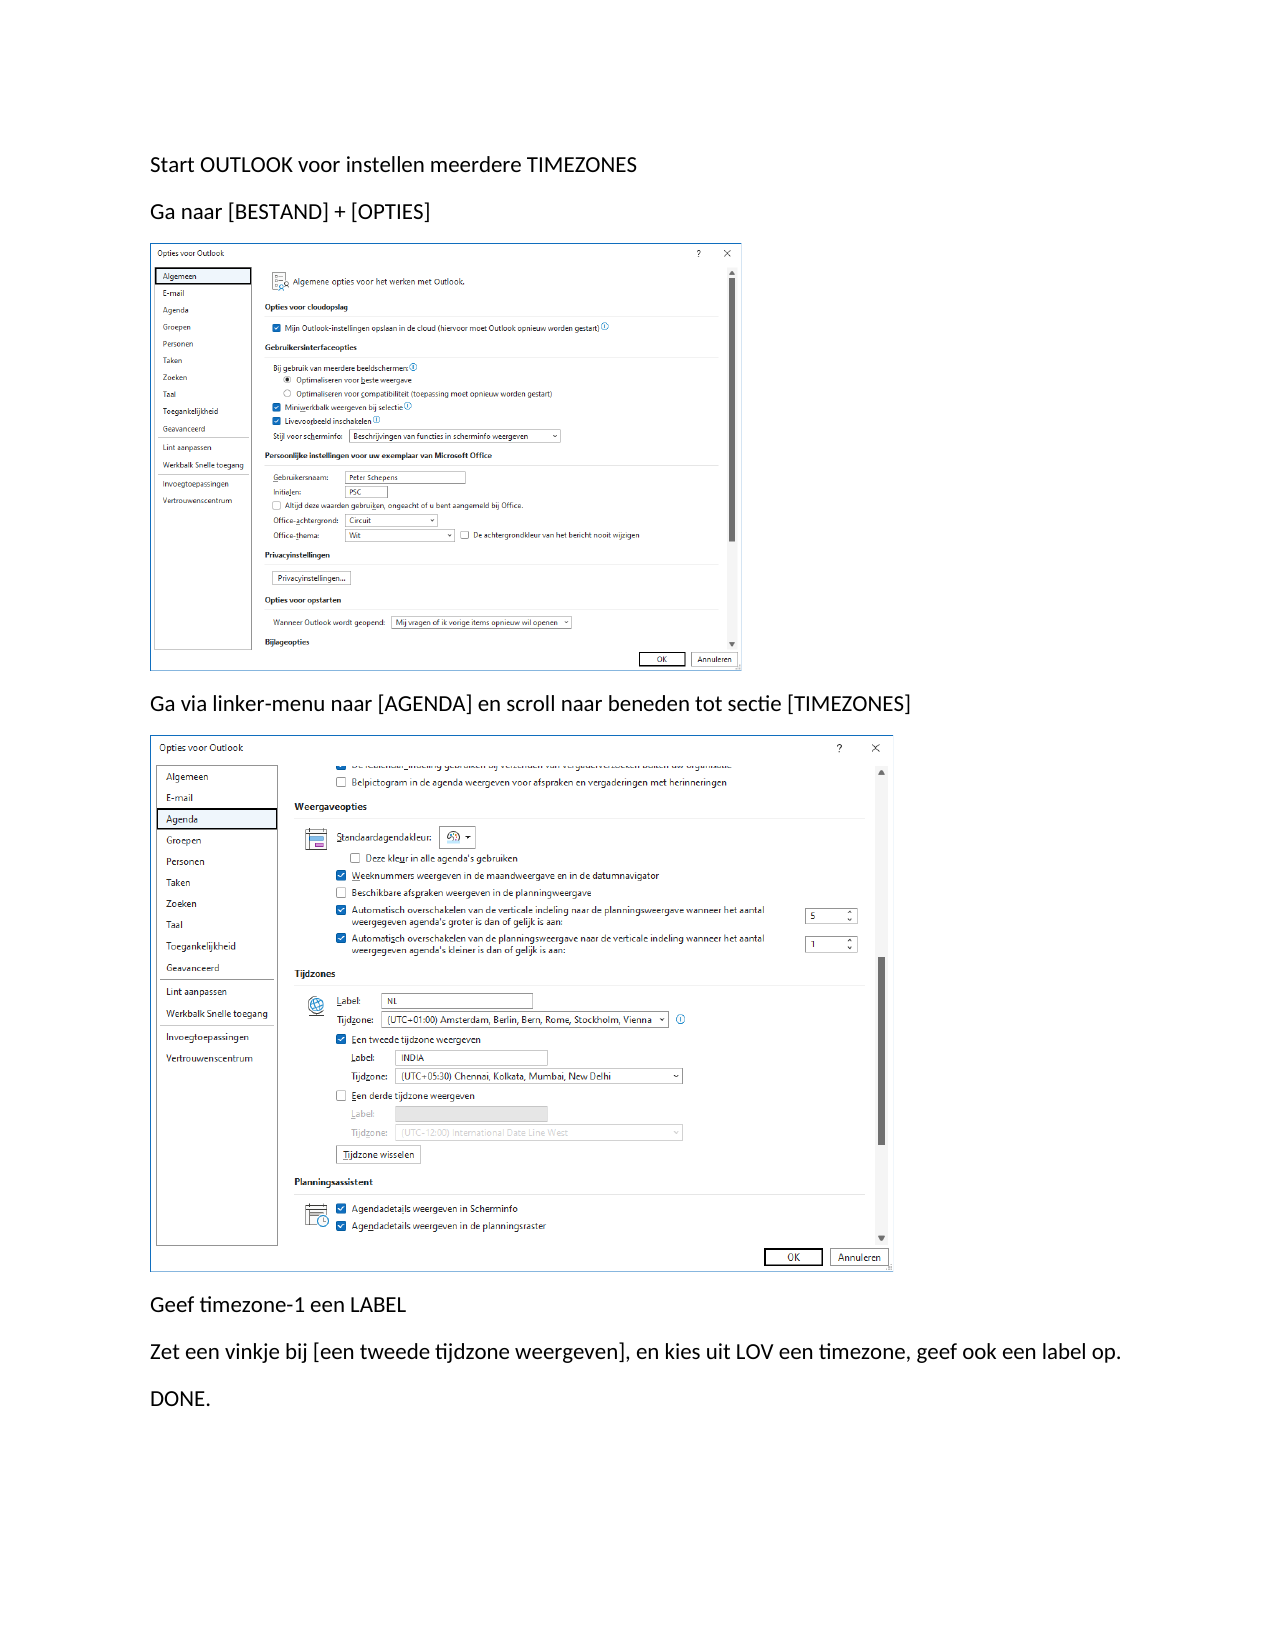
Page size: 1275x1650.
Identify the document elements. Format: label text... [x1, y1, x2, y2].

text Zet een vinkje bij [een tweede tijdzone weergeven], en kies uit LOV een timezone, geef ook een label op. [150, 1337, 1125, 1365]
text DONE. [150, 1384, 1125, 1412]
text Start OUTLOOK voor instellen meerdere TIMEZONES [150, 150, 1125, 178]
picture [150, 243, 742, 671]
text Ga naar [BESTAND] + [OPTIES] [150, 197, 1125, 225]
picture [150, 735, 894, 1272]
text Geef timezone-1 een LABEL [150, 1291, 1125, 1318]
text Ga via linker-menu naar [AGENDA] en scroll naar beneden tot sectie [TIMEZONES] [150, 689, 1125, 717]
